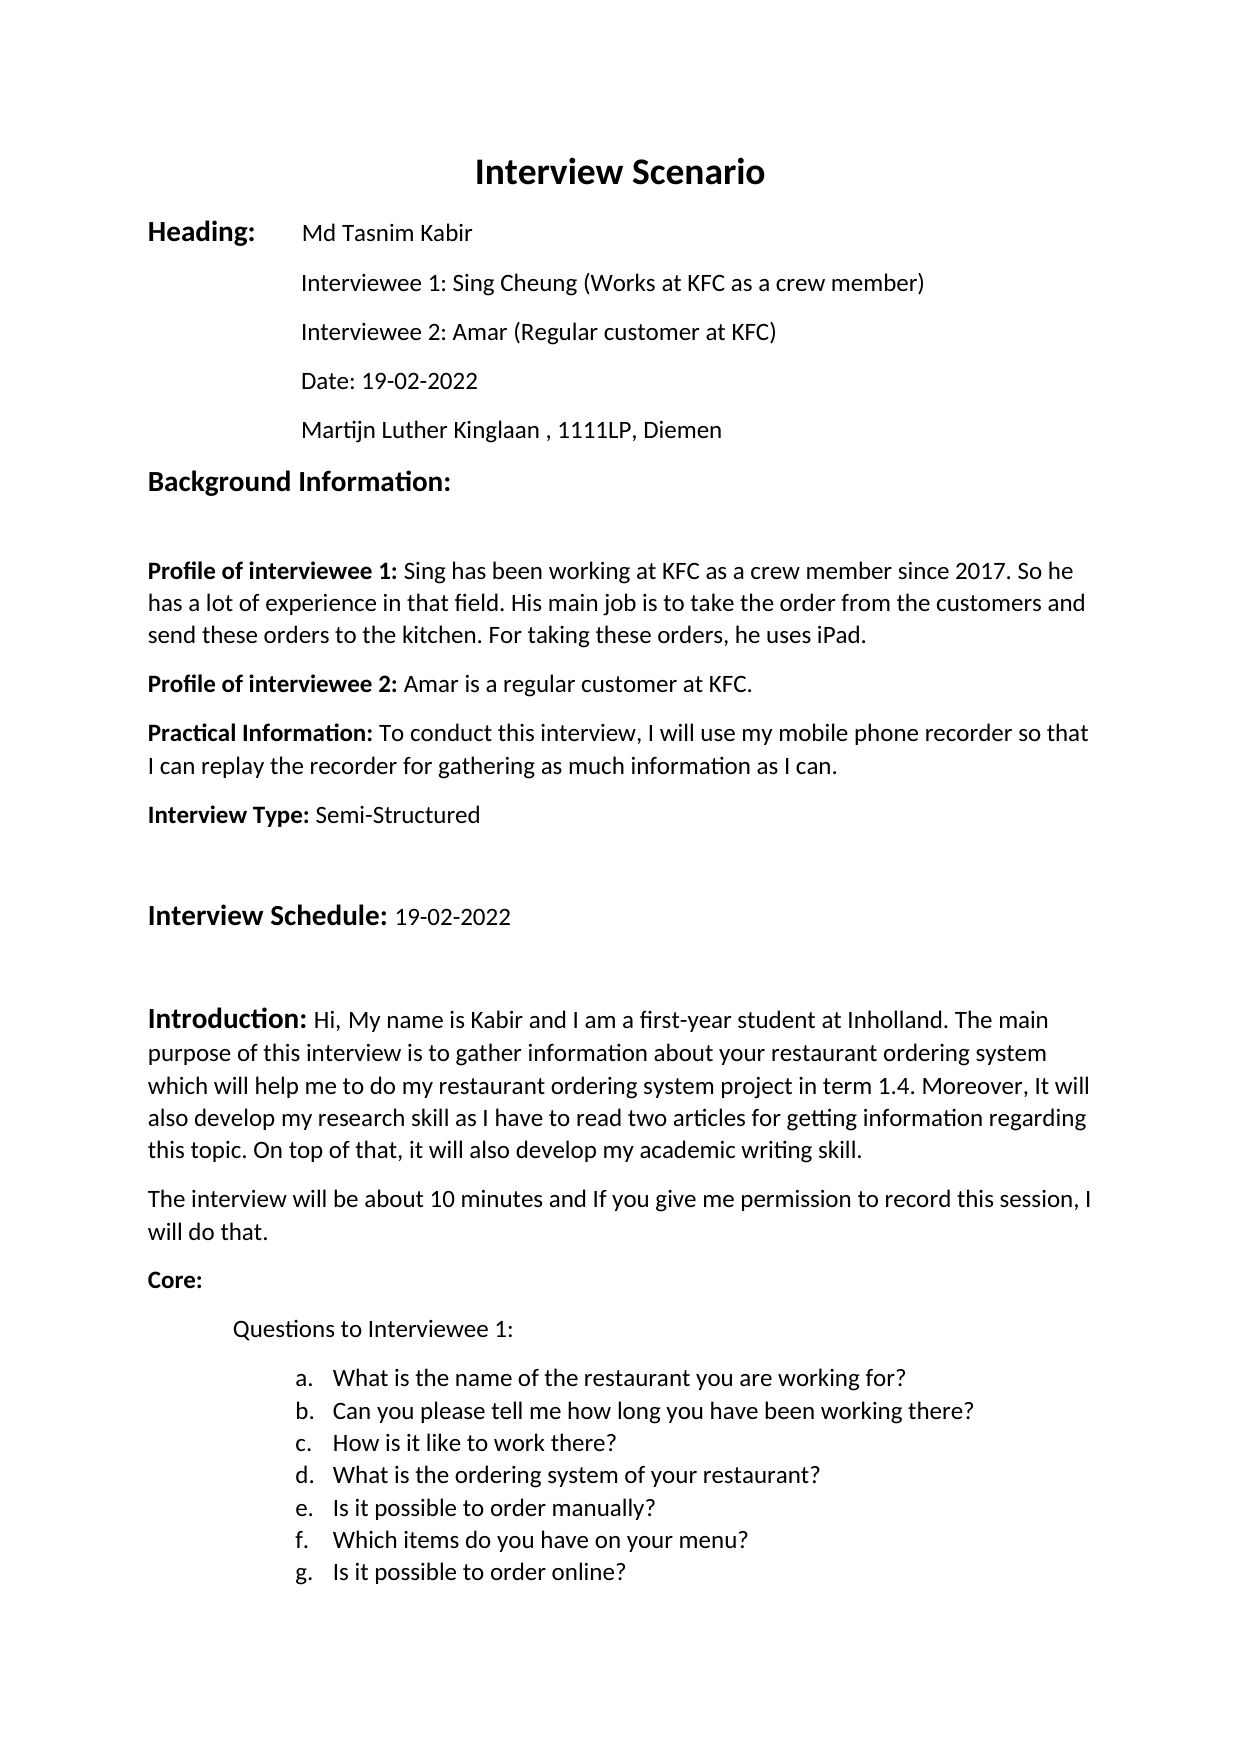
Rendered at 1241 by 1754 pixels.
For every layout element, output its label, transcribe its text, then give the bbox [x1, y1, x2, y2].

text The interview will be about 10 minutes and If you give me permission to record this session, I will do that. [148, 1183, 1093, 1246]
list Is it possible to order online? [295, 1556, 1093, 1587]
text Martijn Luther Kinglaan , 1111LP, Diemen [148, 414, 1093, 444]
list Is it possible to order manually? [295, 1492, 1093, 1522]
text Profile of interviewee 2: Amar is a regular customer at KFC. [148, 669, 1093, 699]
text Introduction: Hi, My name is Kabir and I am a first-year student at Inholland. The main purpose of this interview is to gather information about your restaurant ordering system which will help me to do my restaurant ordering system project in term 1.4. Moreover, It will also develop my research skill as I have to read two articles for getting information regarding this topic. On top of that, it will also develop my academic writing skill. [148, 1000, 1093, 1165]
text Interview Schedule: 19-02-2022 [148, 897, 1093, 932]
text Interview Type: Semi-Structured [148, 799, 1093, 829]
text Background Information: [148, 463, 1093, 536]
list What is the name of the restaurant you are working for? [295, 1362, 1093, 1393]
text Interviewee 1: Sing Cheung (Works at KFC as a crew member) [148, 267, 1093, 298]
text Date: 19-02-2022 [148, 365, 1093, 396]
text Interview Scenario [148, 148, 1093, 193]
list What is the ordering system of your restaurant? [295, 1459, 1093, 1490]
list Can you please tell me how long you have been working there? [295, 1395, 1093, 1425]
text Practical Information: To conduct this interview, I will use my mobile phone recorder so that I can replay the recorder for gathering as much information as I can. [148, 718, 1093, 780]
text Questions to Interviewee 1: [148, 1313, 1093, 1344]
text Profile of interviewee 1: Sing has been working at KFC as a crew member since 2017. So he has a lot of experience in that field. His main job is to take the order from the customers and send these orders to the kitchen. For taking these orders, he uses iPad. [148, 555, 1093, 650]
text Heading: Md Tasnim Kabir [148, 213, 1093, 248]
list Which items do you have on your menu? [295, 1524, 1093, 1554]
text Core: [148, 1264, 1093, 1295]
list How is it like to work there? [295, 1427, 1093, 1458]
text Interviewee 2: Amar (Regular customer at KFC) [148, 316, 1093, 347]
